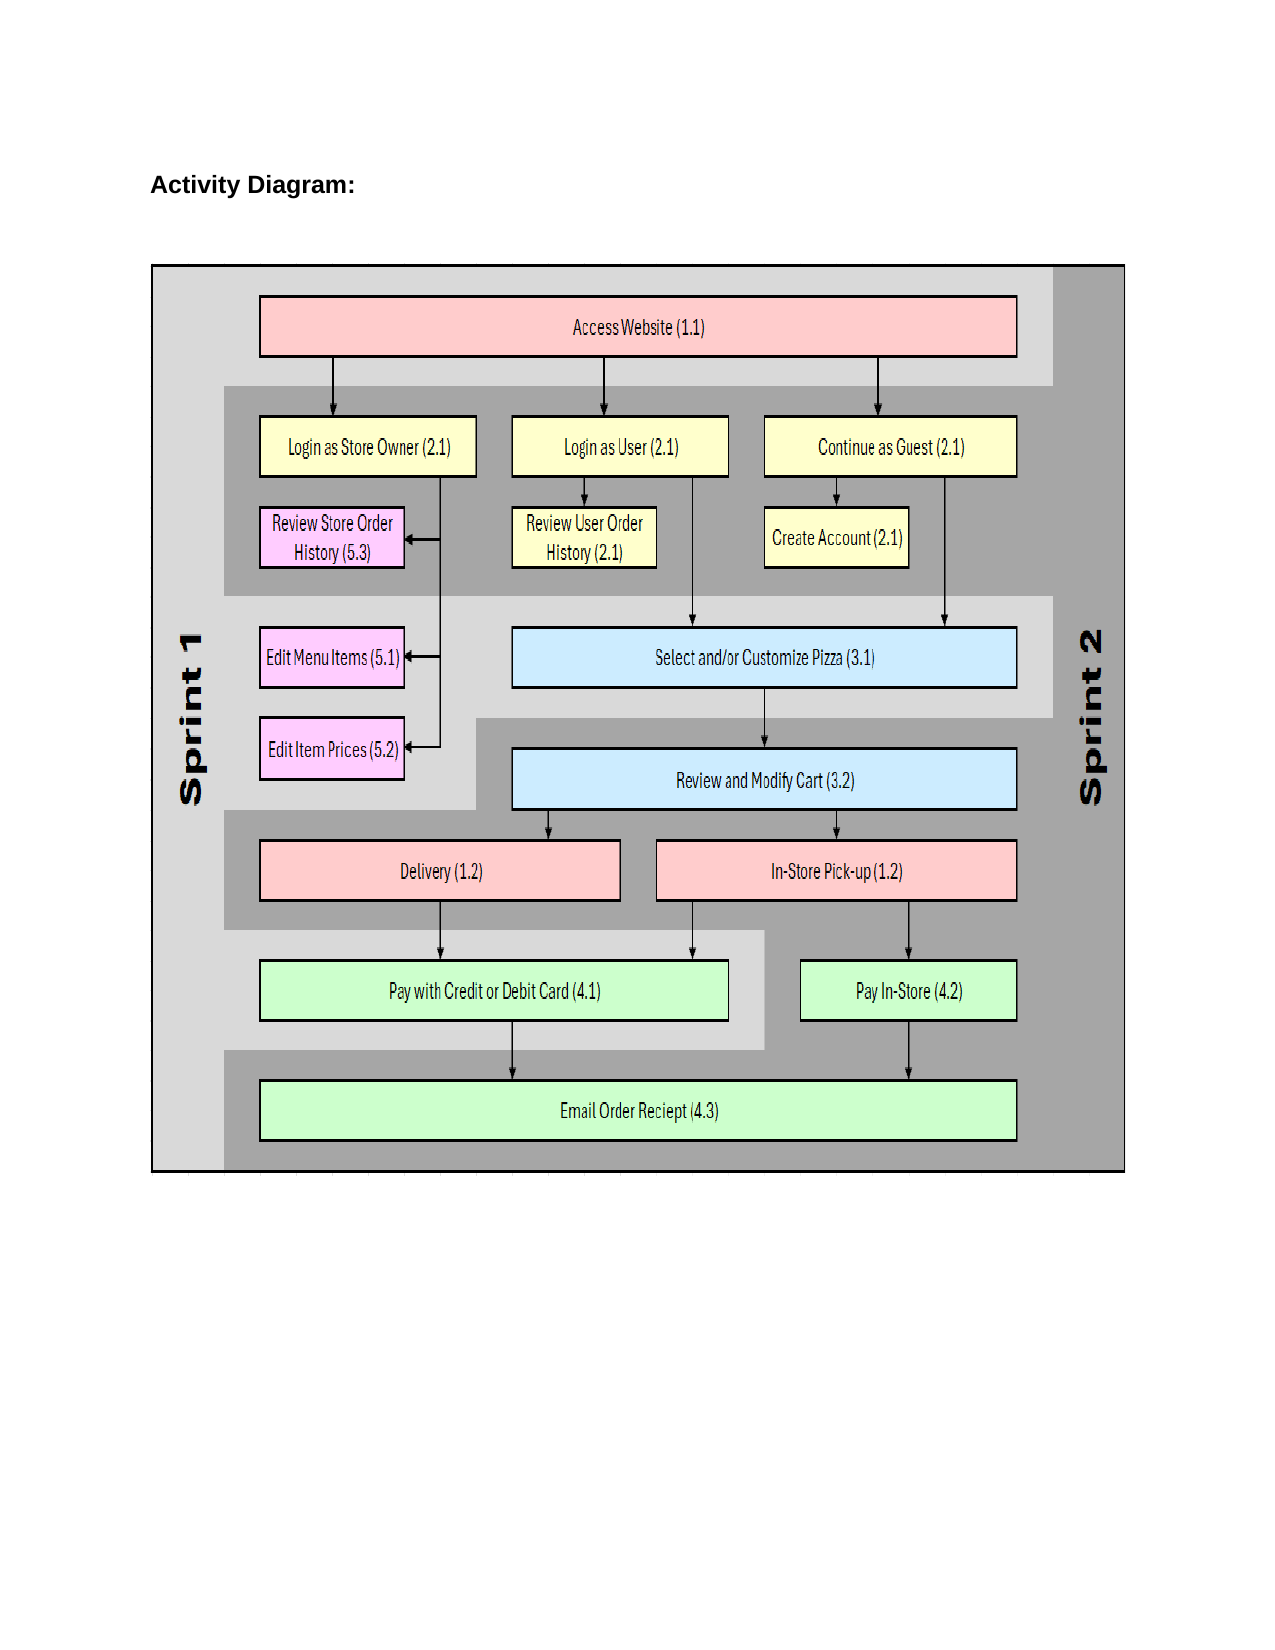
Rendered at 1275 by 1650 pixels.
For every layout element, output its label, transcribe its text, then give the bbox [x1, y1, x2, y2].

picture [150, 263, 1125, 1176]
subtitle Activity Diagram: [150, 175, 1125, 198]
